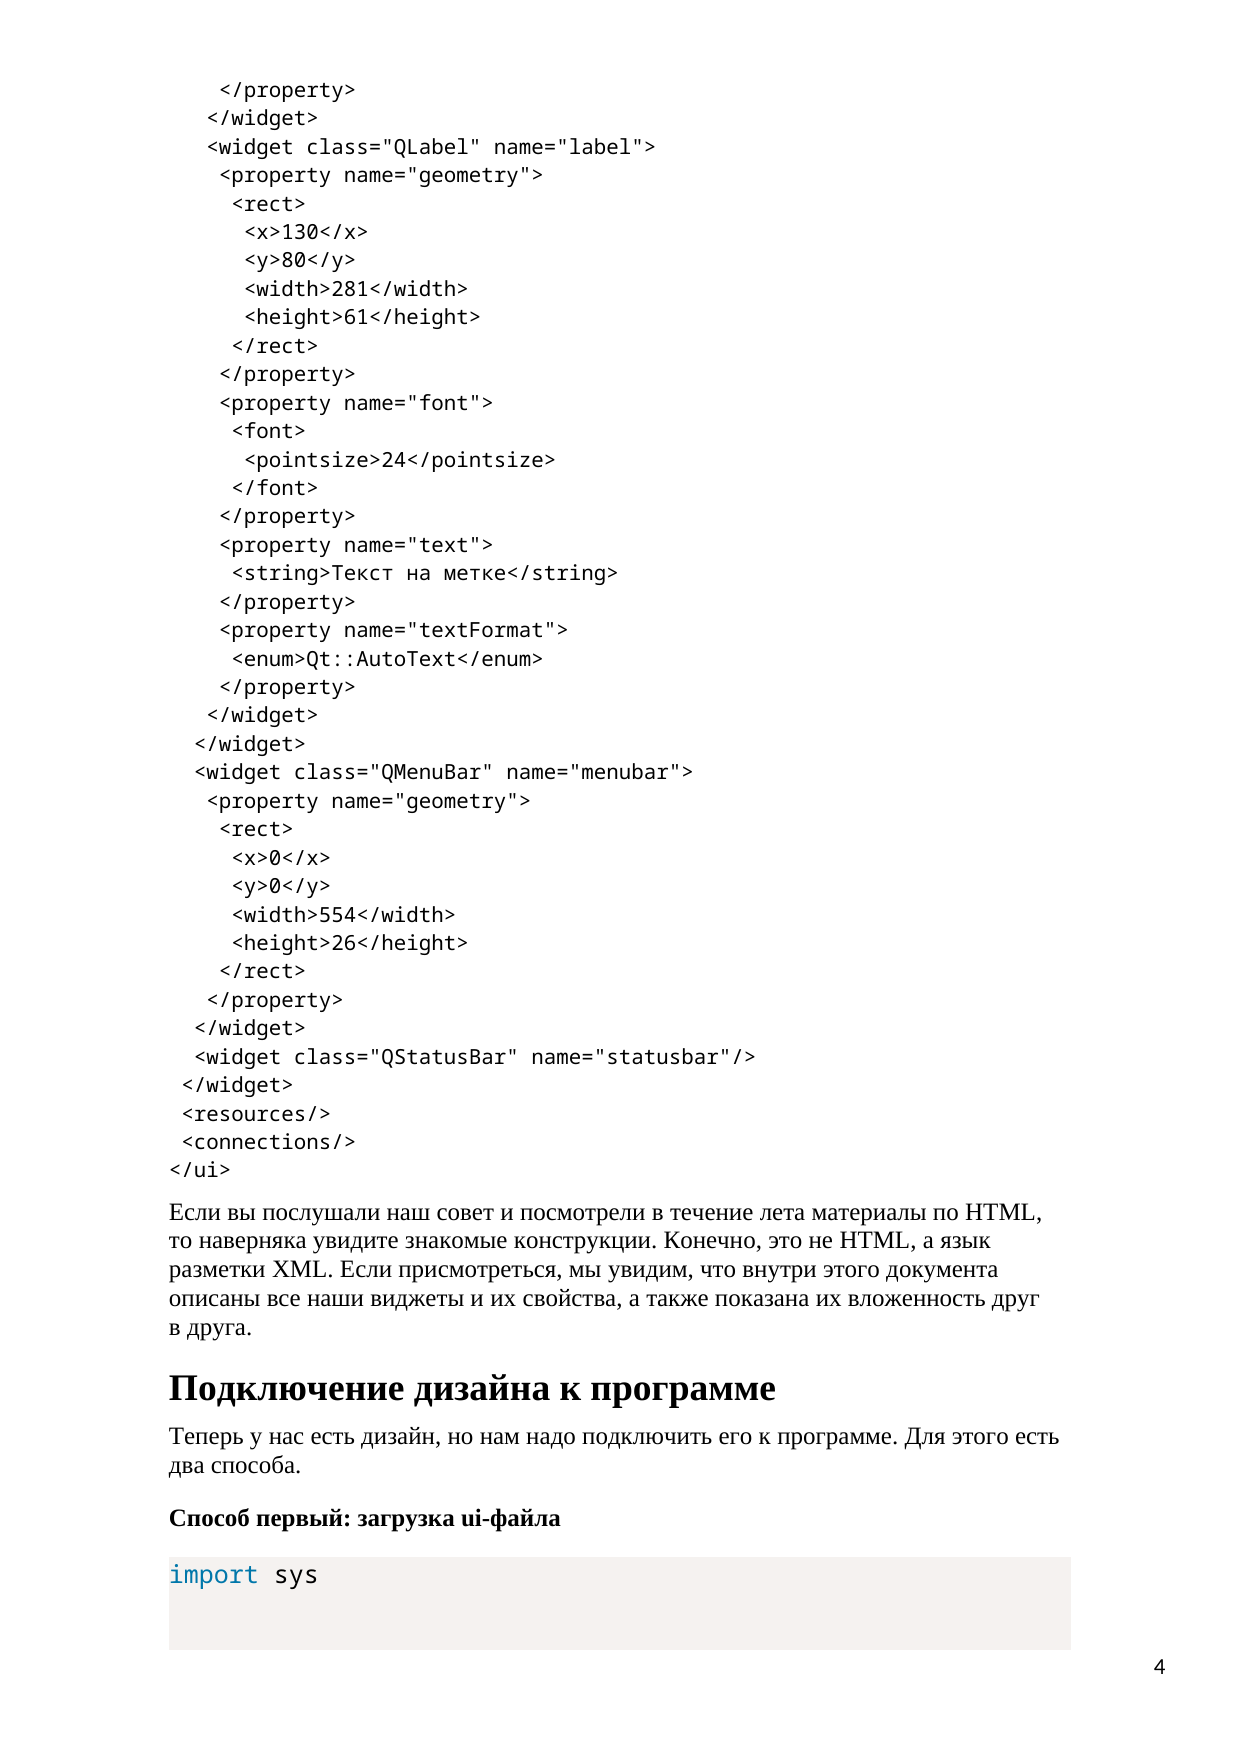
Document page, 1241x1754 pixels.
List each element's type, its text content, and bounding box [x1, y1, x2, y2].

text <rect> [169, 814, 1071, 843]
text <widget class="QStatusBar" name="statusbar"/> [169, 1042, 1071, 1070]
text <widget class="QMenuBar" name="menubar"> [169, 757, 1071, 786]
text </font> [169, 473, 1071, 502]
text <property name="text"> [169, 530, 1071, 558]
text </rect> [169, 957, 1071, 985]
text </property> [169, 359, 1071, 388]
text </property> [169, 672, 1071, 701]
text <x>130</x> [169, 217, 1071, 246]
text <property name="font"> [169, 388, 1071, 416]
text Способ первый: загрузка ui-файла [169, 1503, 1071, 1532]
text import sys [169, 1557, 1071, 1591]
text <font> [169, 416, 1071, 445]
text </widget> [169, 701, 1071, 729]
text </rect> [169, 331, 1071, 359]
text </property> [169, 985, 1071, 1013]
text </property> [169, 502, 1071, 530]
text <property name="geometry"> [169, 160, 1071, 189]
text <enum>Qt::AutoText</enum> [169, 644, 1071, 672]
text </ui> [169, 1156, 1071, 1184]
text <property name="geometry"> [169, 786, 1071, 814]
text <width>554</width> [169, 900, 1071, 928]
text <resources/> [169, 1099, 1071, 1127]
text </property> [169, 587, 1071, 615]
text <string>Текст на метке</string> [169, 558, 1071, 587]
text <x>0</x> [169, 843, 1071, 871]
text <property name="textFormat"> [169, 615, 1071, 644]
text </widget> [169, 103, 1071, 132]
text </property> [169, 75, 1071, 103]
text <y>0</y> [169, 871, 1071, 900]
text <rect> [169, 189, 1071, 217]
text Если вы послушали наш совет и посмотрели в течение лета материалы по HTML, то наверняка увидите знакомые конструкции. Конечно, это не HTML, а язык разметки XML. Если присмотреться, мы увидим, что внутри этого документа описаны все наши виджеты и их свойства, а также показана их вложенность друг в друга. [169, 1197, 1071, 1340]
text <height>61</height> [169, 302, 1071, 331]
text Теперь у нас есть дизайн, но нам надо подключить его к программе. Для этого есть два способа. [169, 1421, 1071, 1478]
text </widget> [169, 1013, 1071, 1042]
text </widget> [169, 729, 1071, 757]
text <width>281</width> [169, 274, 1071, 302]
text <height>26</height> [169, 928, 1071, 957]
text <y>80</y> [169, 246, 1071, 274]
text Подключение дизайна к программе [169, 1365, 1071, 1408]
text </widget> [169, 1070, 1071, 1099]
text <pointsize>24</pointsize> [169, 445, 1071, 473]
text <connections/> [169, 1127, 1071, 1156]
text <widget class="QLabel" name="label"> [169, 132, 1071, 160]
